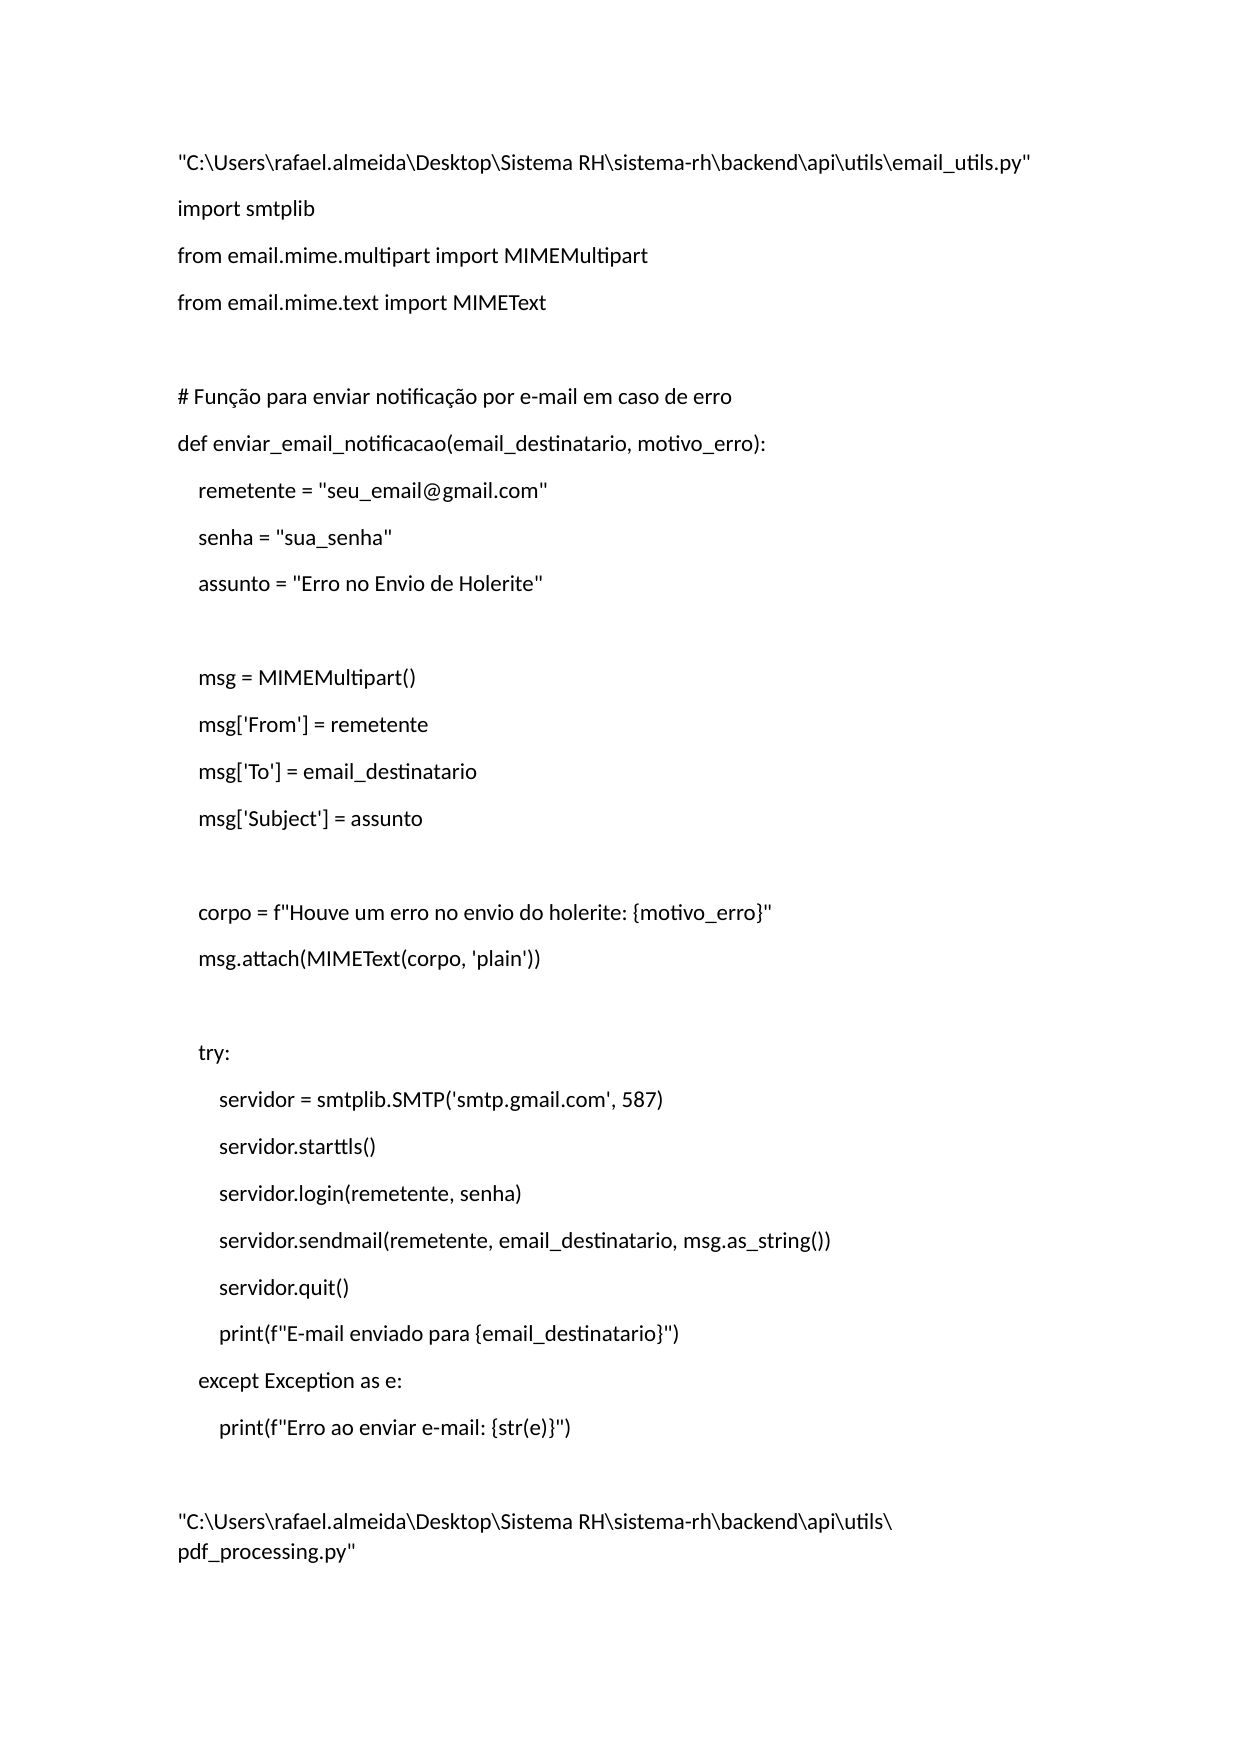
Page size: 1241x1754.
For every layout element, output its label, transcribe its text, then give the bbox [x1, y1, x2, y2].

text servidor = smtplib.SMTP('smtp.gmail.com', 587) [177, 1085, 1063, 1113]
text msg = MIMEMultipart() [177, 663, 1063, 691]
text servidor.sendmail(remetente, email_destinatario, msg.as_string()) [177, 1226, 1063, 1254]
text msg['From'] = remetente [177, 710, 1063, 738]
text print(f"Erro ao enviar e-mail: {str(e)}") [177, 1413, 1063, 1441]
text servidor.login(remetente, senha) [177, 1179, 1063, 1207]
text senha = "sua_senha" [177, 523, 1063, 551]
text import smtplib [177, 194, 1063, 222]
text except Exception as e: [177, 1366, 1063, 1394]
text msg['To'] = email_destinatario [177, 757, 1063, 785]
text corpo = f"Houve um erro no envio do holerite: {motivo_erro}" [177, 898, 1063, 926]
text servidor.quit() [177, 1273, 1063, 1301]
text def enviar_email_notificacao(email_destinatario, motivo_erro): [177, 429, 1063, 457]
text msg['Subject'] = assunto [177, 804, 1063, 832]
text servidor.starttls() [177, 1132, 1063, 1160]
text "C:\Users\rafael.almeida\Desktop\Sistema RH\sistema-rh\backend\api\utils\pdf_processing.py" [177, 1507, 1063, 1565]
text "C:\Users\rafael.almeida\Desktop\Sistema RH\sistema-rh\backend\api\utils\email_utils.py" [177, 148, 1063, 176]
text remetente = "seu_email@gmail.com" [177, 476, 1063, 504]
text print(f"E-mail enviado para {email_destinatario}") [177, 1319, 1063, 1347]
text try: [177, 1038, 1063, 1066]
text # Função para enviar notificação por e-mail em caso de erro [177, 382, 1063, 410]
text assunto = "Erro no Envio de Holerite" [177, 569, 1063, 597]
text from email.mime.text import MIMEText [177, 288, 1063, 316]
text msg.attach(MIMEText(corpo, 'plain')) [177, 944, 1063, 972]
text from email.mime.multipart import MIMEMultipart [177, 241, 1063, 269]
